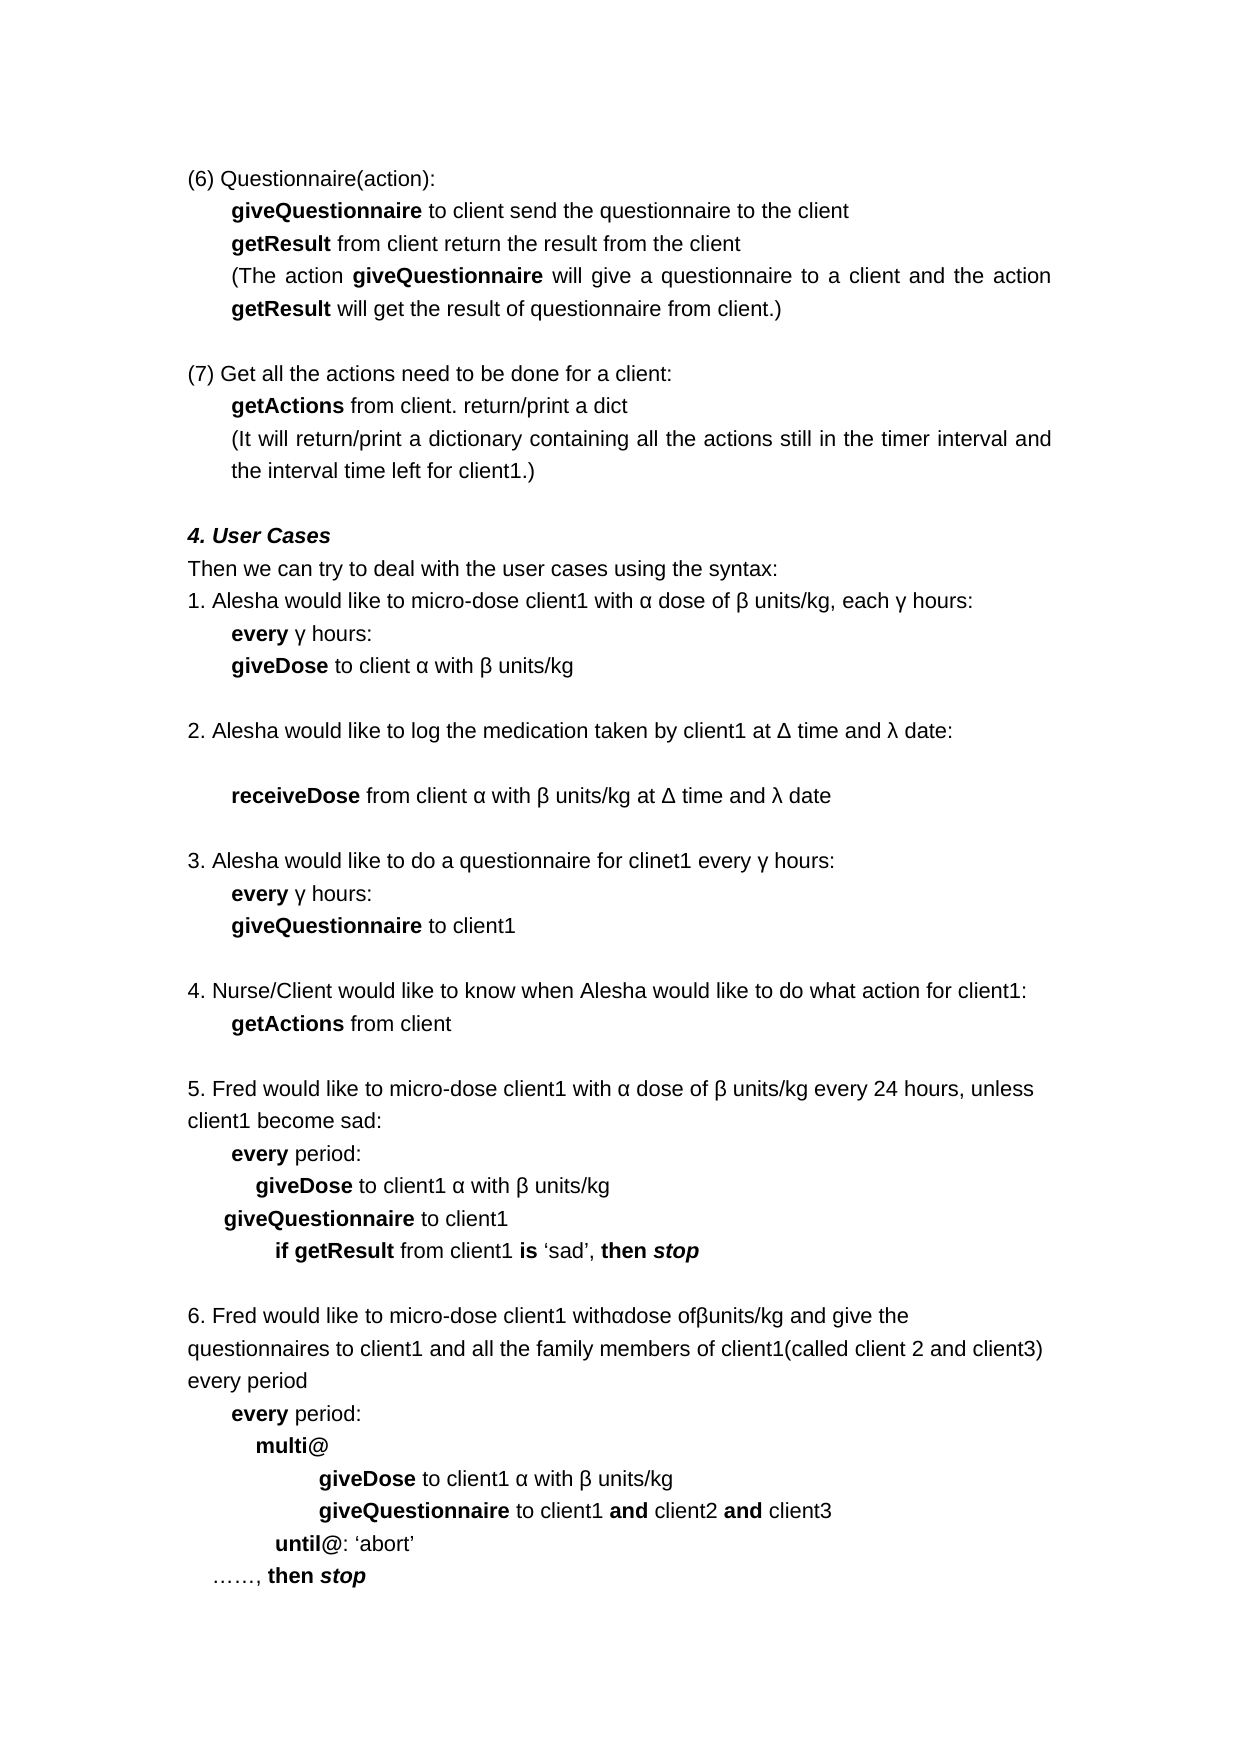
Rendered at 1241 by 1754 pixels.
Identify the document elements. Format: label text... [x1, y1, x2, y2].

text ……, then stop [187, 1559, 1053, 1592]
text 4. User Cases [187, 519, 1053, 552]
text (6) Questionnaire(action): [187, 162, 1053, 194]
text giveQuestionnaire to client send the questionnaire to the client [231, 194, 1053, 227]
text 1. Alesha would like to micro-dose client1 with α dose of β units/kg, each γ hours: [187, 584, 1053, 617]
text (The action giveQuestionnaire will give a questionnaire to a client and the action getResult will get the result of questionnaire from client.) [231, 259, 1053, 324]
text giveDose to client1 α with β units/kg [231, 1169, 1053, 1202]
text every γ hours: [231, 877, 1053, 909]
text until@: ‘abort’ [231, 1527, 1053, 1559]
text every period: [187, 1137, 1053, 1169]
text getActions from client [187, 1007, 1053, 1039]
text every period: [231, 1397, 1053, 1429]
text Then we can try to deal with the user cases using the syntax: [187, 552, 1053, 584]
text giveQuestionnaire to client1 [231, 909, 1053, 942]
text (It will return/print a dictionary containing all the actions still in the timer interval and the interval time left for client1.) [231, 422, 1053, 487]
text (7) Get all the actions need to be done for a client: [187, 357, 1053, 389]
text giveDose to client α with β units/kg [187, 649, 1053, 682]
text giveQuestionnaire to client1 [187, 1202, 1053, 1234]
text if getResult from client1 is ‘sad’, then stop [231, 1234, 1053, 1267]
text 6. Fred would like to micro-dose client1 withαdose ofβunits/kg and give the questionnaires to client1 and all the family members of client1(called client 2 and client3) every period [187, 1299, 1053, 1397]
text giveQuestionnaire to client1 and client2 and client3 [275, 1494, 1053, 1527]
text 3. Alesha would like to do a questionnaire for clinet1 every γ hours: [187, 844, 1053, 877]
text receiveDose from client α with β units/kg at Δ time and λ date [187, 779, 1053, 812]
text 2. Alesha would like to log the medication taken by client1 at Δ time and λ date: [187, 714, 1053, 747]
text every γ hours: [231, 617, 1053, 649]
text 4. Nurse/Client would like to know when Alesha would like to do what action for client1: [187, 974, 1053, 1007]
text getResult from client return the result from the client [231, 227, 1053, 259]
text multi@ [187, 1429, 1053, 1462]
text getActions from client. return/print a dict [231, 389, 1053, 422]
text 5. Fred would like to micro-dose client1 with α dose of β units/kg every 24 hours, unless client1 become sad: [187, 1072, 1053, 1137]
text giveDose to client1 α with β units/kg [275, 1462, 1053, 1494]
